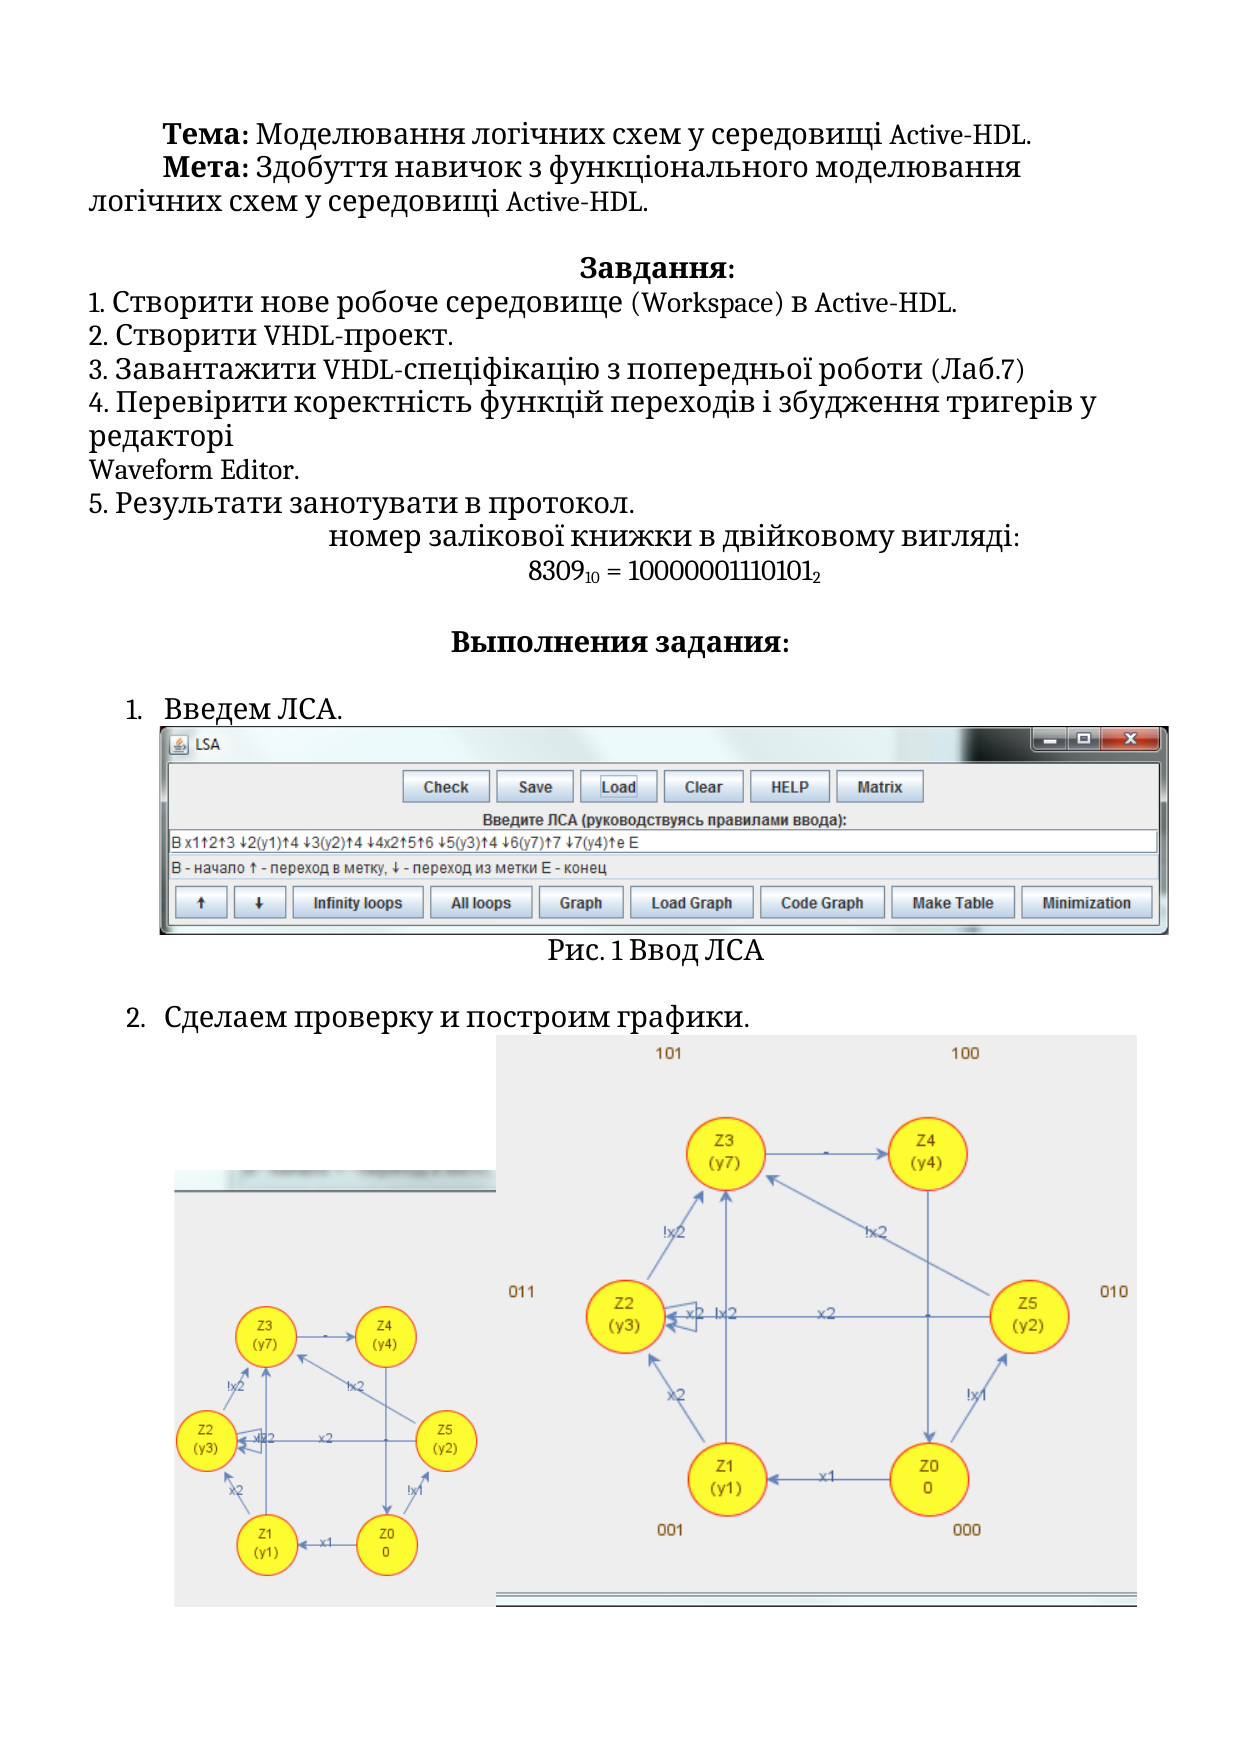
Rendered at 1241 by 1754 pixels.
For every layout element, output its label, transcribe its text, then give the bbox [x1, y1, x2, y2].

text Тема: Моделювання логічних схем у середовищі Active-HDL. [89, 118, 1152, 152]
list 830910 = 100000011101012 [197, 554, 1152, 588]
picture [174, 1035, 1137, 1607]
text 2. Створити VHDL-проект. [89, 319, 1152, 353]
text Завдання: [89, 252, 1152, 286]
text 5. Результати занотувати в протокол. [89, 487, 1152, 521]
picture [159, 726, 1169, 935]
list Введем ЛСА. [126, 693, 1152, 727]
text Мета: Здобуття навичок з функціонального моделювання логічних схем у середовищі Active-HDL. [89, 152, 1152, 219]
list номер залікової книжки в двійковому вигляді: [197, 521, 1152, 554]
text Выполнения задания: [89, 626, 1152, 660]
text Waveform Editor. [89, 453, 1152, 487]
list Сделаем проверку и построим графики. [126, 1001, 1152, 1035]
text Рис. 1 Ввод ЛСА [89, 934, 1152, 968]
text 3. Завантажити VHDL-спеціфікацію з попередньої роботи (Лаб.7) [89, 353, 1152, 386]
text 1. Створити нове робоче середовище (Workspace) в Active-HDL. [89, 286, 1152, 319]
text 4. Перевірити коректність функцій переходів і збудження тригерів у редакторі [89, 386, 1152, 453]
